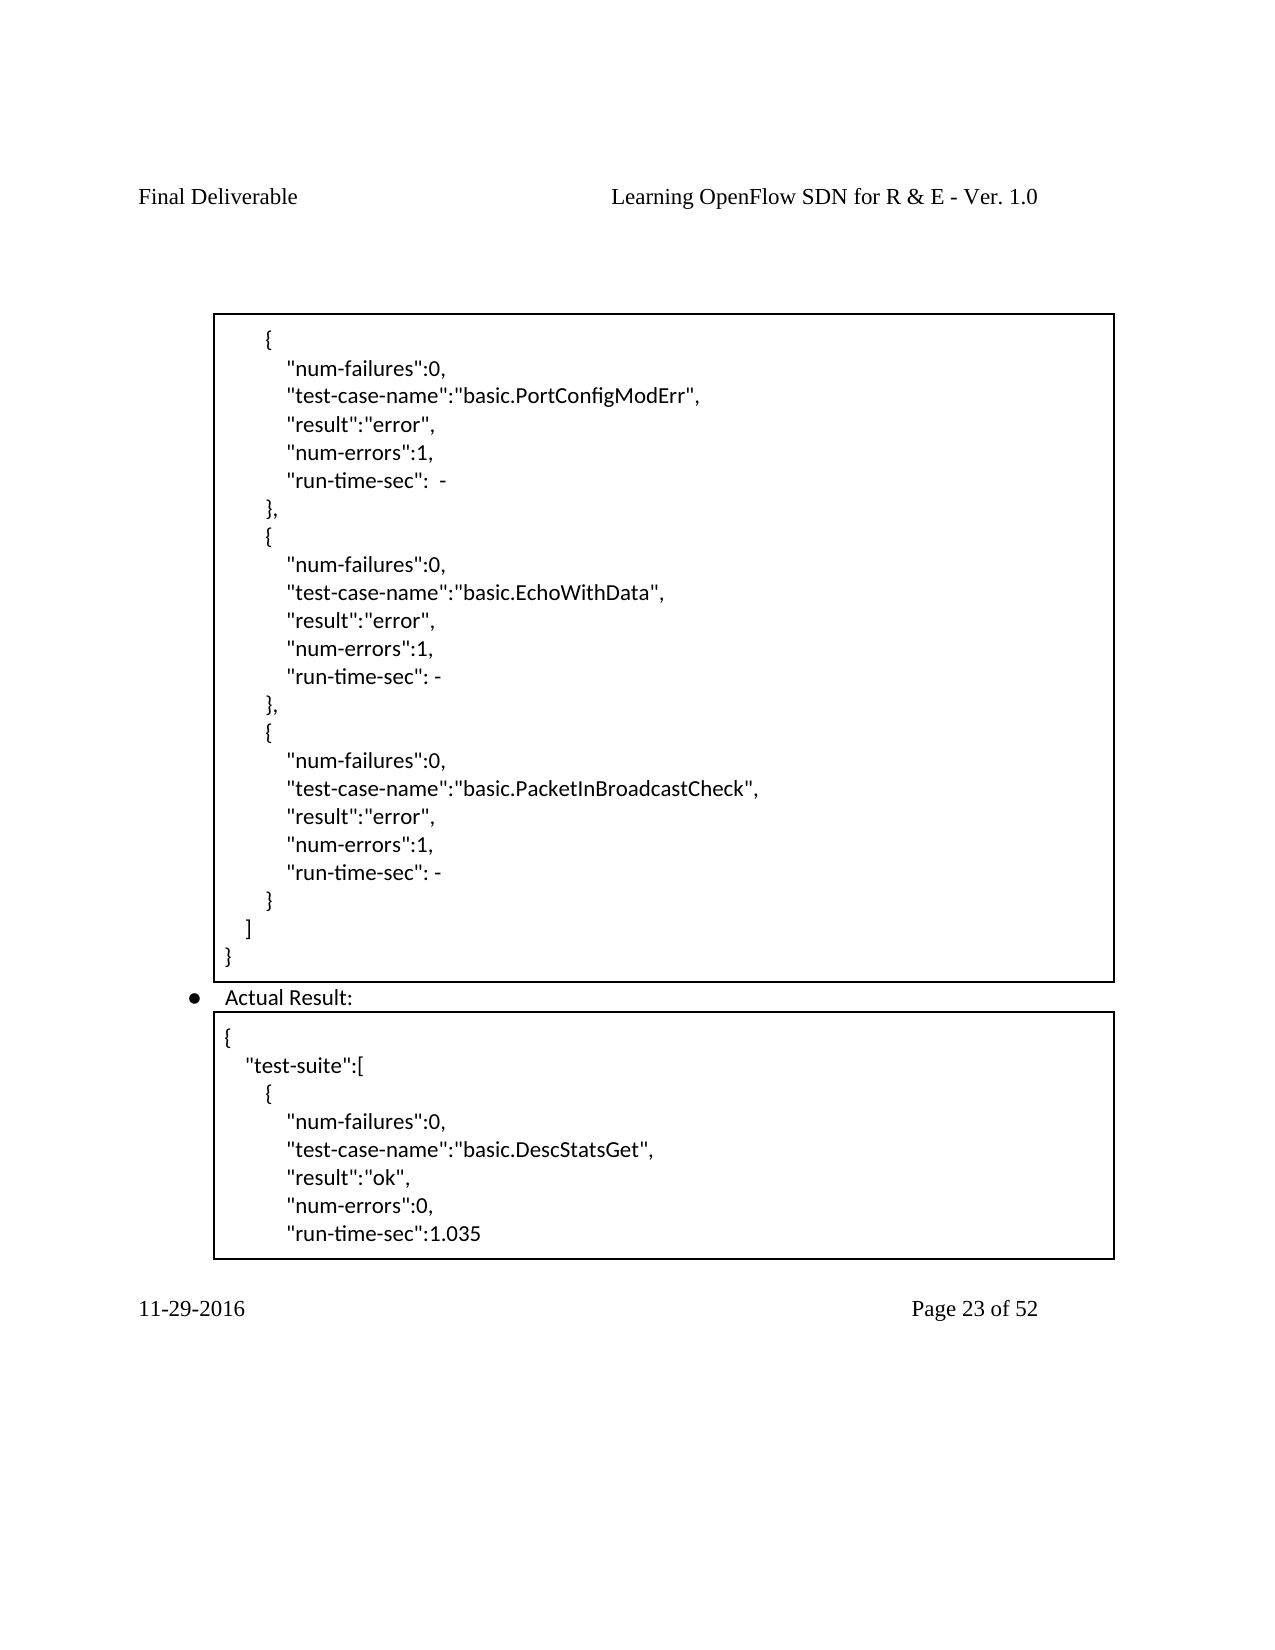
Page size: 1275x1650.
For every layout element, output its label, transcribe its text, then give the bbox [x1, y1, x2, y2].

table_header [215, 1013, 1113, 1258]
list Actual Result: [187, 983, 1125, 1011]
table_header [215, 315, 1113, 981]
